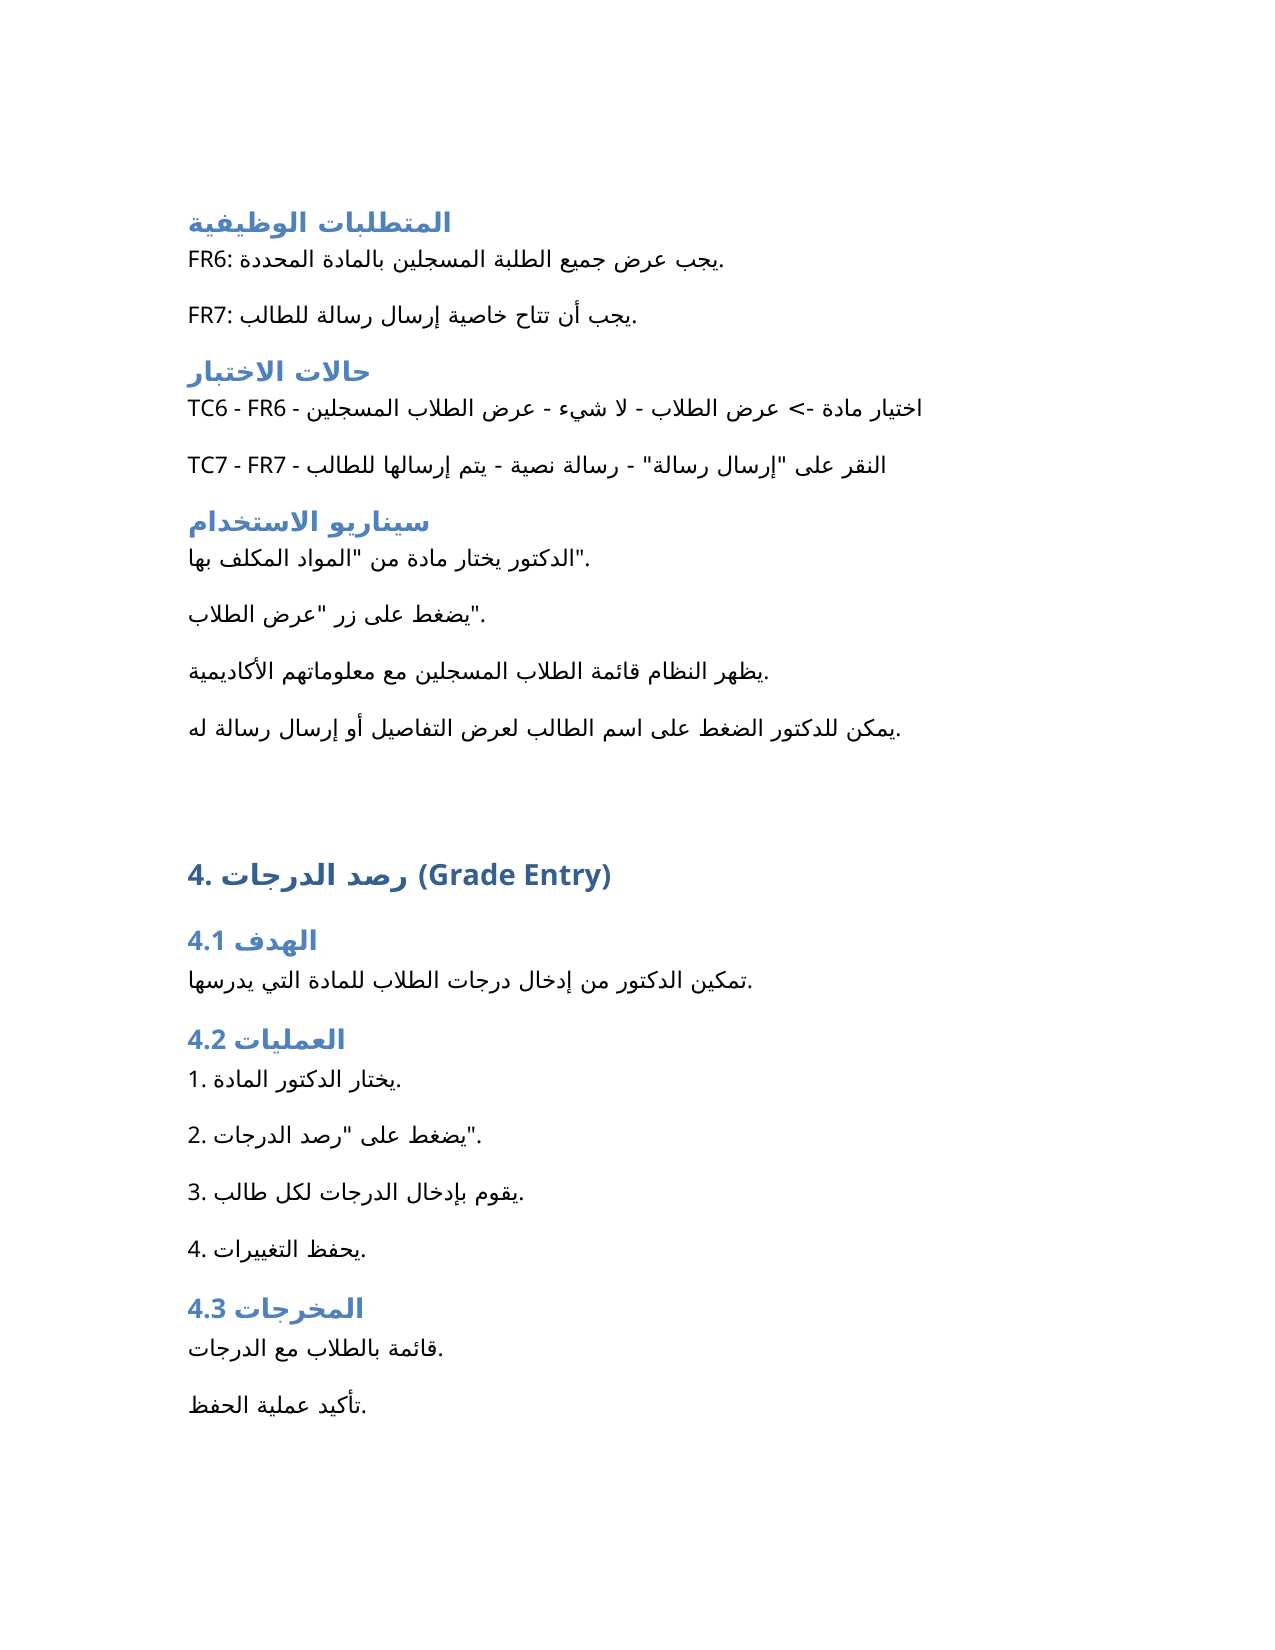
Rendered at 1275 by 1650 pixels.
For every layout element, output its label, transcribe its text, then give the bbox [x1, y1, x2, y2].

subtitle المتطلبات الوظيفية [187, 207, 1087, 238]
subtitle 4.1 الهدف [187, 921, 1087, 958]
text FR7: يجب أن تتاح خاصية إرسال رسالة للطالب. [187, 299, 1087, 331]
subtitle 4. رصد الدرجات (Grade Entry) [187, 855, 1087, 894]
text يمكن للدكتور الضغط على اسم الطالب لعرض التفاصيل أو إرسال رسالة له. [187, 712, 1087, 743]
text 2. يضغط على "رصد الدرجات". [187, 1119, 1087, 1151]
text الدكتور يختار مادة من "المواد المكلف بها". [187, 542, 1087, 573]
text تأكيد عملية الحفظ. [187, 1389, 1087, 1420]
text يضغط على زر "عرض الطلاب". [187, 598, 1087, 630]
subtitle 4.2 العمليات [187, 1020, 1087, 1057]
subtitle 4.3 المخرجات [187, 1290, 1087, 1327]
text قائمة بالطلاب مع الدرجات. [187, 1332, 1087, 1363]
text TC6 - FR6 - اختيار مادة -> عرض الطلاب - لا شيء - عرض الطلاب المسجلين [187, 392, 1087, 423]
text 4. يحفظ التغييرات. [187, 1233, 1087, 1264]
text 1. يختار الدكتور المادة. [187, 1063, 1087, 1094]
subtitle سيناريو الاستخدام [187, 506, 1087, 537]
text تمكين الدكتور من إدخال درجات الطلاب للمادة التي يدرسها. [187, 963, 1087, 995]
subtitle حالات الاختبار [187, 356, 1087, 387]
text FR6: يجب عرض جميع الطلبة المسجلين بالمادة المحددة. [187, 243, 1087, 274]
text TC7 - FR7 - النقر على "إرسال رسالة" - رسالة نصية - يتم إرسالها للطالب [187, 449, 1087, 480]
text 3. يقوم بإدخال الدرجات لكل طالب. [187, 1176, 1087, 1207]
text يظهر النظام قائمة الطلاب المسجلين مع معلوماتهم الأكاديمية. [187, 655, 1087, 686]
